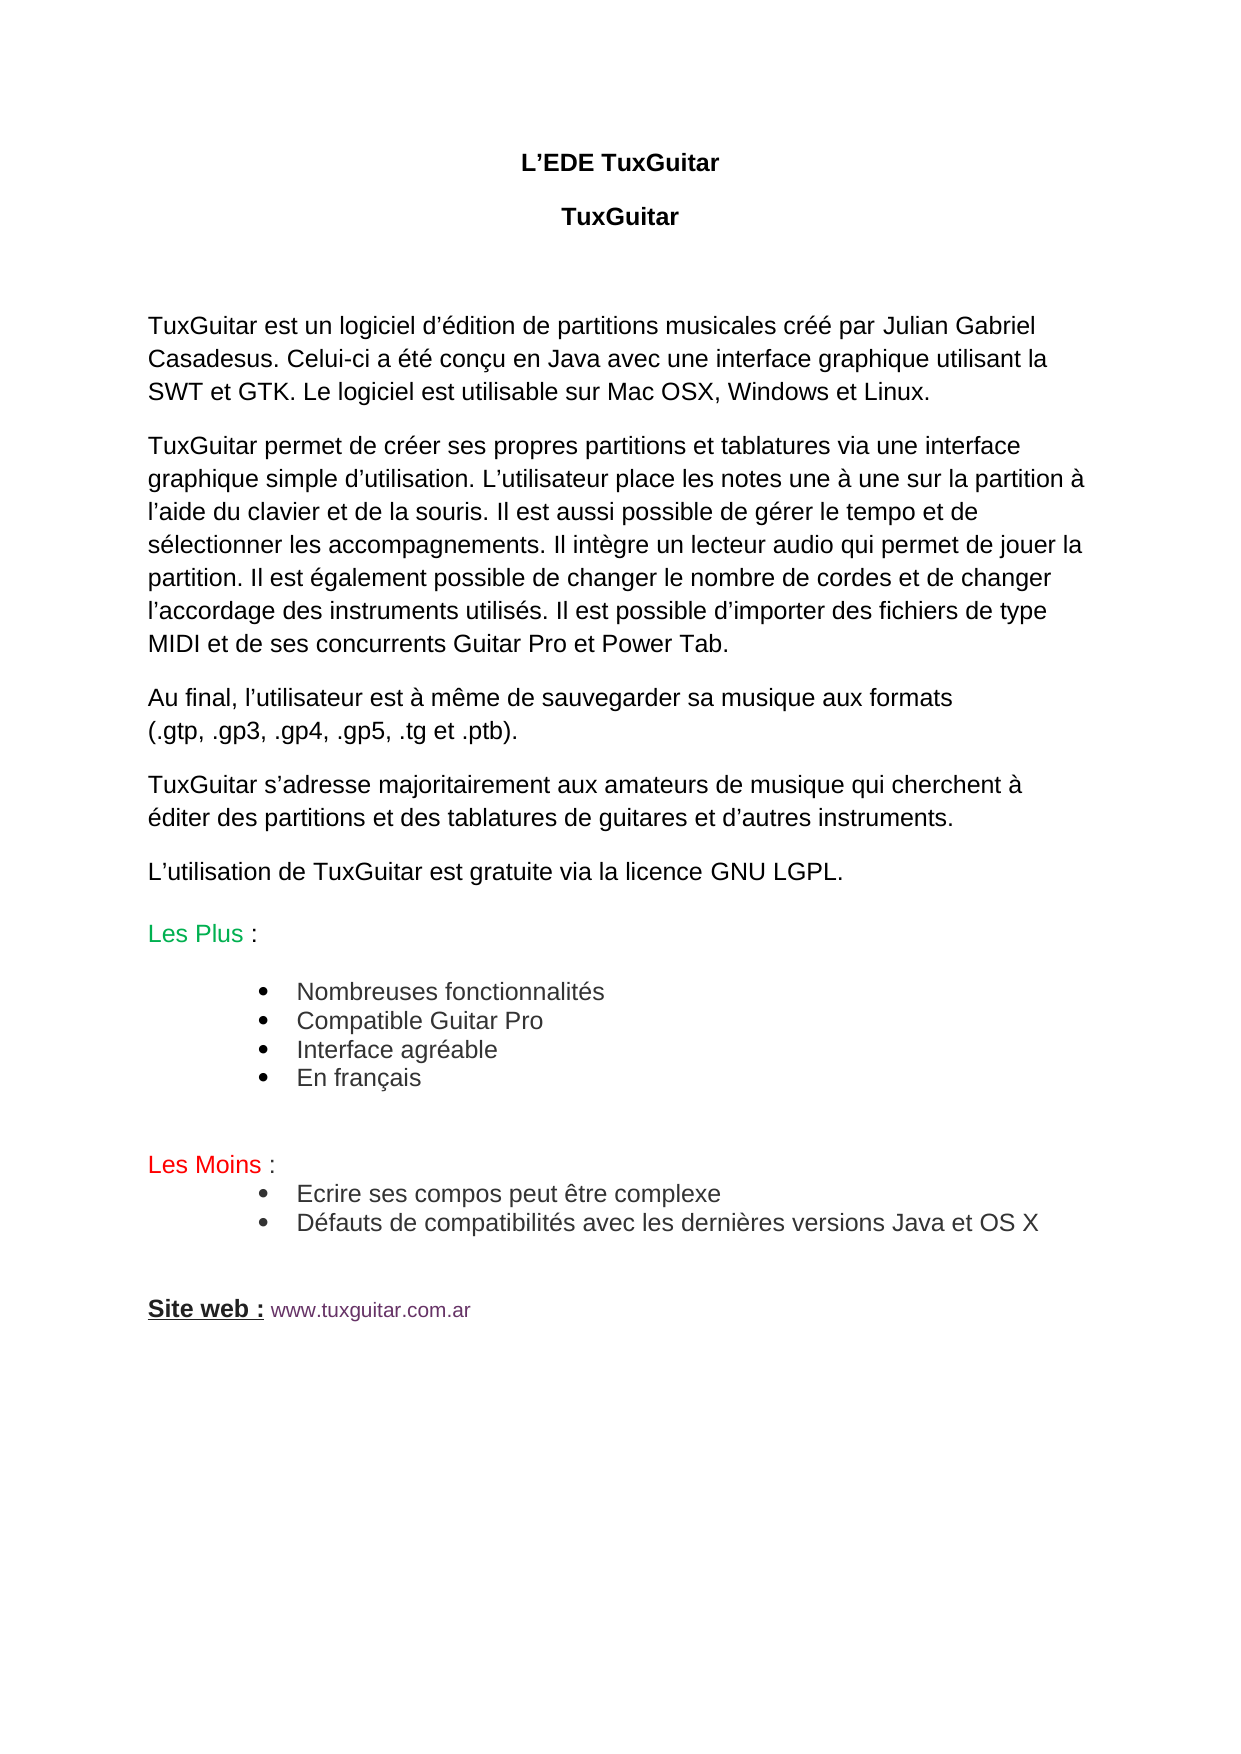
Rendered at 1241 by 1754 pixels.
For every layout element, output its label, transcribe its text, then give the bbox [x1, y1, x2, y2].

list Nombreuses fonctionnalités [259, 977, 1093, 1006]
text TuxGuitar est un logiciel d’édition de partitions musicales créé par Julian Gabriel Casadesus. Celui-ci a été conçu en Java avec une interface graphique utilisant la SWT et GTK. Le logiciel est utilisable sur Mac OSX, Windows et Linux. [148, 311, 1093, 406]
list En français [259, 1063, 1093, 1092]
list Compatible Guitar Pro [259, 1006, 1093, 1034]
text Au final, l’utilisateur est à même de sauvegarder sa musique aux formats (.gtp, .gp3, .gp4, .gp5, .tg et .ptb). [148, 683, 1093, 745]
list Interface agréable [259, 1034, 1093, 1063]
text TuxGuitar [148, 201, 1093, 230]
text TuxGuitar permet de créer ses propres partitions et tablatures via une interface graphique simple d’utilisation. L’utilisateur place les notes une à une sur la partition à l’aide du clavier et de la souris. Il est aussi possible de gérer le tempo et de sélectionner les accompagnements. Il intègre un lecteur audio qui permet de jouer la partition. Il est également possible de changer le nombre de cordes et de changer l’accordage des instruments utilisés. Il est possible d’importer des fichiers de type MIDI et de ses concurrents Guitar Pro et Power Tab. [148, 431, 1093, 658]
text L’utilisation de TuxGuitar est gratuite via la licence GNU LGPL. [148, 857, 1093, 886]
text Les Moins : [148, 1150, 1093, 1179]
text Site web : www.tuxguitar.com.ar [148, 1294, 1093, 1323]
list Défauts de compatibilités avec les dernières versions Java et OS X [259, 1207, 1093, 1236]
list Ecrire ses compos peut être complexe [259, 1179, 1093, 1207]
text Les Plus : [148, 919, 1093, 948]
text L’EDE TuxGuitar [148, 148, 1093, 176]
text TuxGuitar s’adresse majoritairement aux amateurs de musique qui cherchent à éditer des partitions et des tablatures de guitares et d’autres instruments. [148, 770, 1093, 832]
